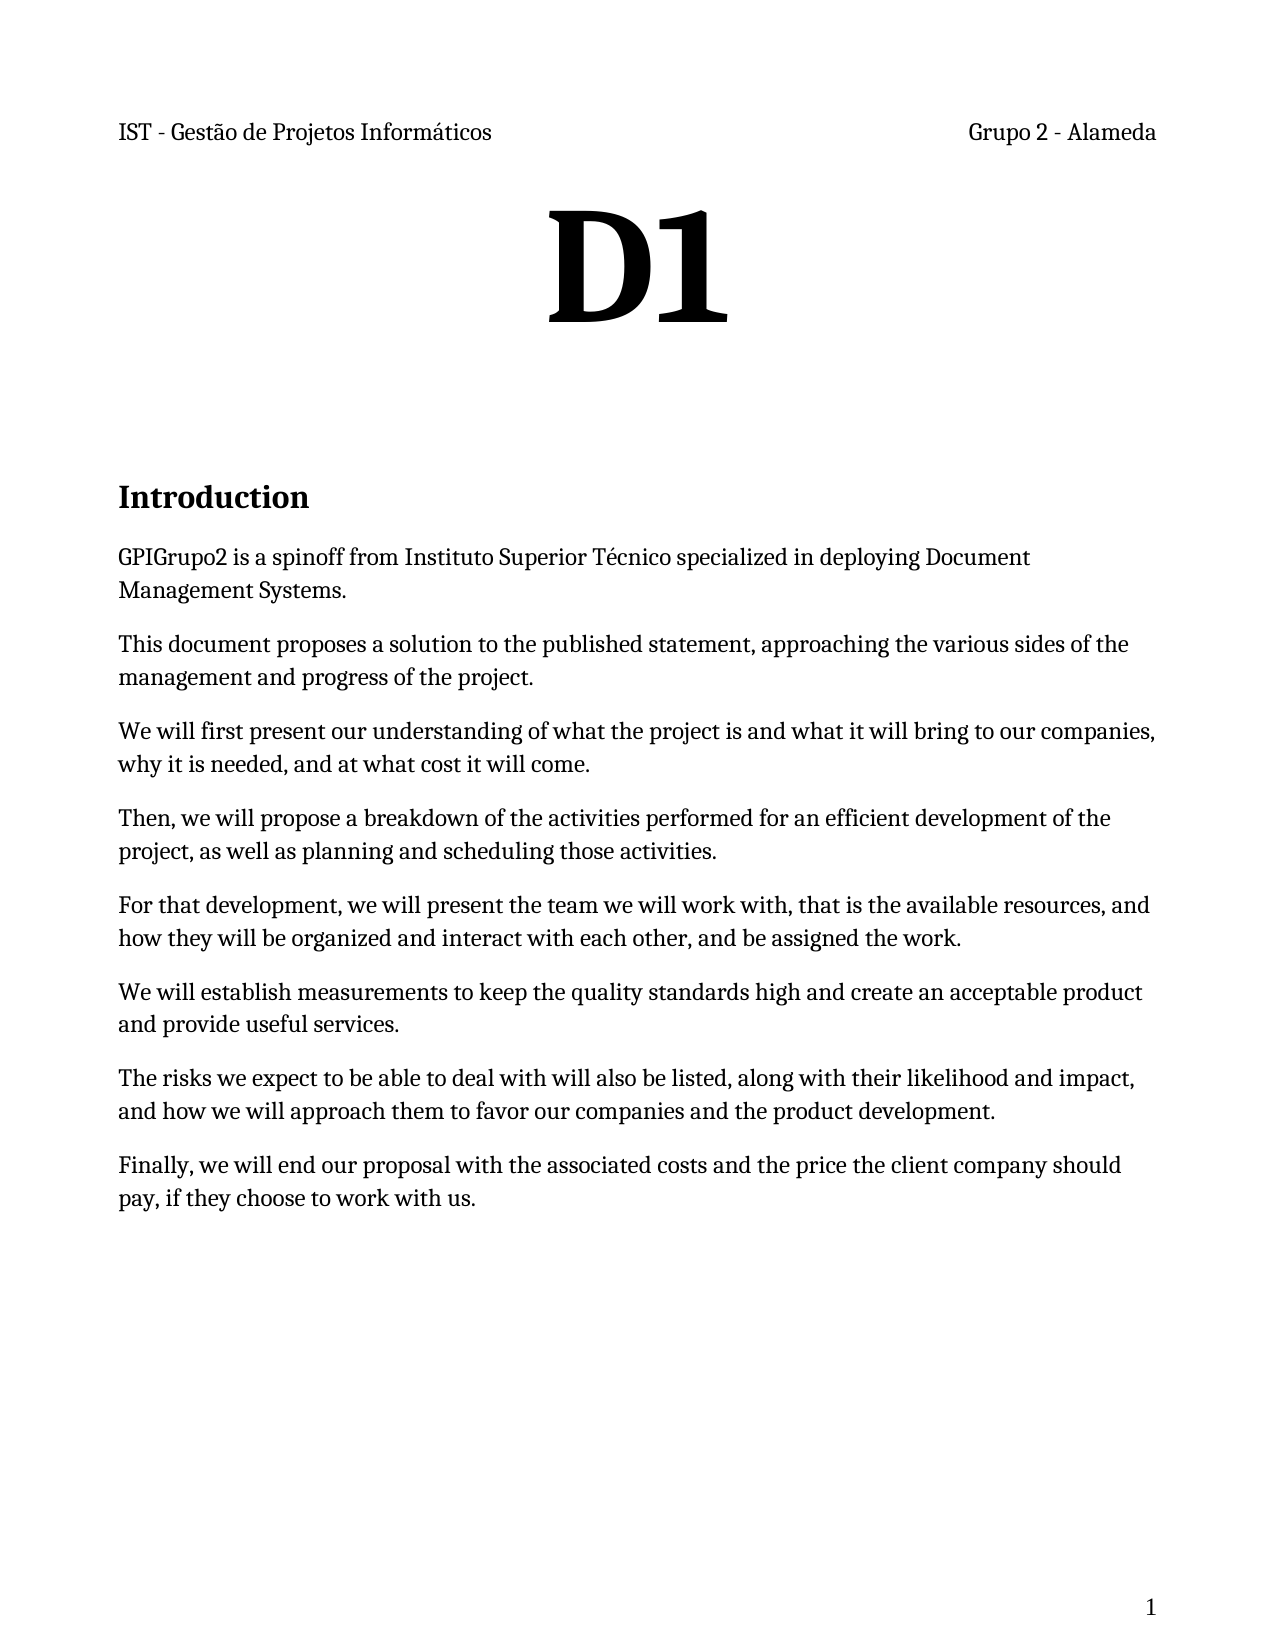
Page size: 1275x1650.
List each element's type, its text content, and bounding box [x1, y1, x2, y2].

text We will first present our understanding of what the project is and what it will bring to our companies, why it is needed, and at what cost it will come. [118, 717, 1157, 778]
text GPIGrupo2 is a spinoff from Instituto Superior Técnico specialized in deploying Document Management Systems. [118, 543, 1157, 605]
text D1 [118, 172, 1157, 364]
text We will establish measurements to keep the quality standards high and create an acceptable product and provide useful services. [118, 977, 1157, 1039]
text This document proposes a solution to the published statement, approaching the various sides of the management and progress of the project. [118, 630, 1157, 692]
text For that development, we will present the team we will work with, that is the available resources, and how they will be organized and interact with each other, and be assigned the work. [118, 891, 1157, 952]
text Introduction [118, 478, 1157, 516]
text Finally, we will end our proposal with the associated costs and the price the client company should pay, if they choose to work with us. [118, 1151, 1157, 1213]
text The risks we expect to be able to deal with will also be listed, along with their likelihood and impact, and how we will approach them to favor our companies and the product development. [118, 1064, 1157, 1126]
text Then, we will propose a breakdown of the activities performed for an efficient development of the project, as well as planning and scheduling those activities. [118, 804, 1157, 865]
